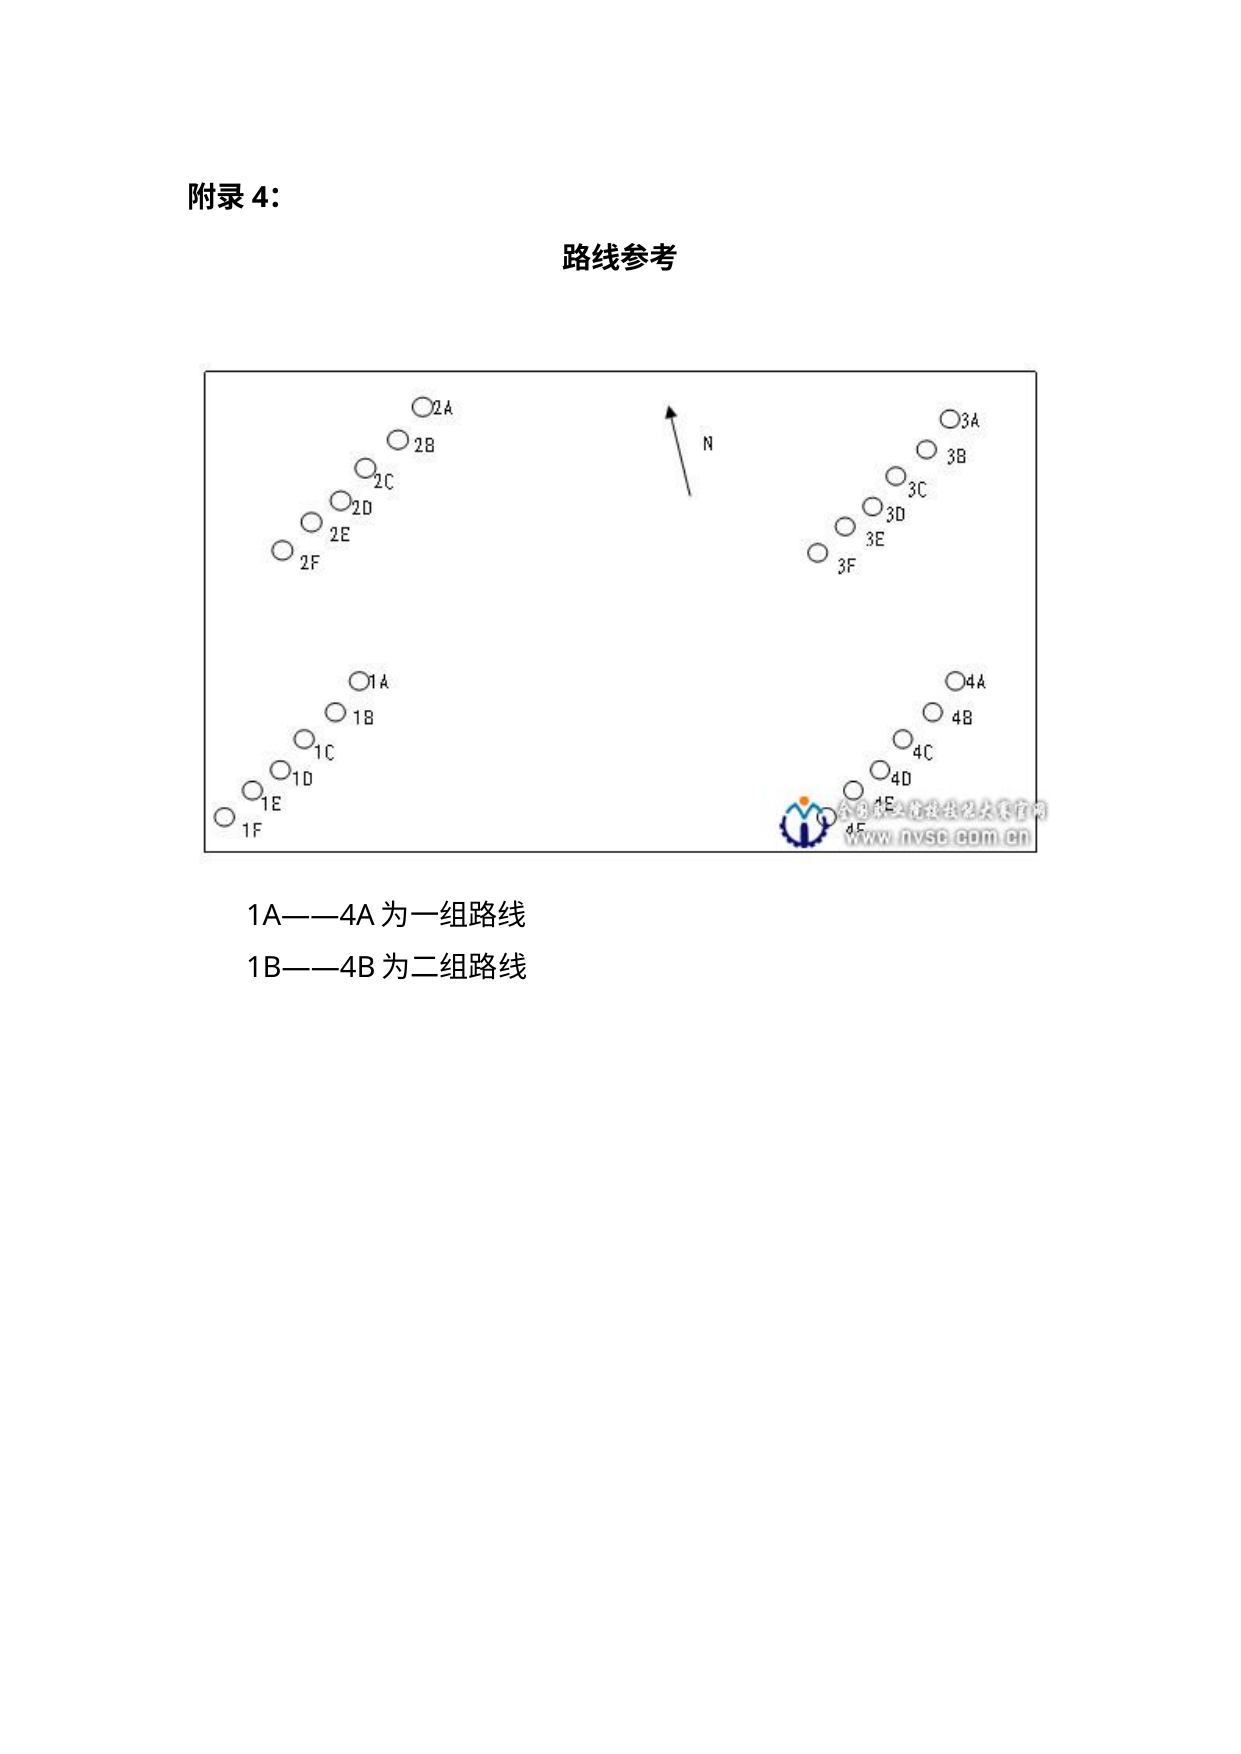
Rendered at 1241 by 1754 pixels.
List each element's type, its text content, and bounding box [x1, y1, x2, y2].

text 1B——4B为二组路线 [187, 936, 1053, 988]
text 1A——4A为一组路线 [187, 884, 1053, 936]
picture [187, 363, 1053, 864]
text 路线参考 [187, 227, 1053, 279]
text 附录4： [187, 162, 1053, 227]
